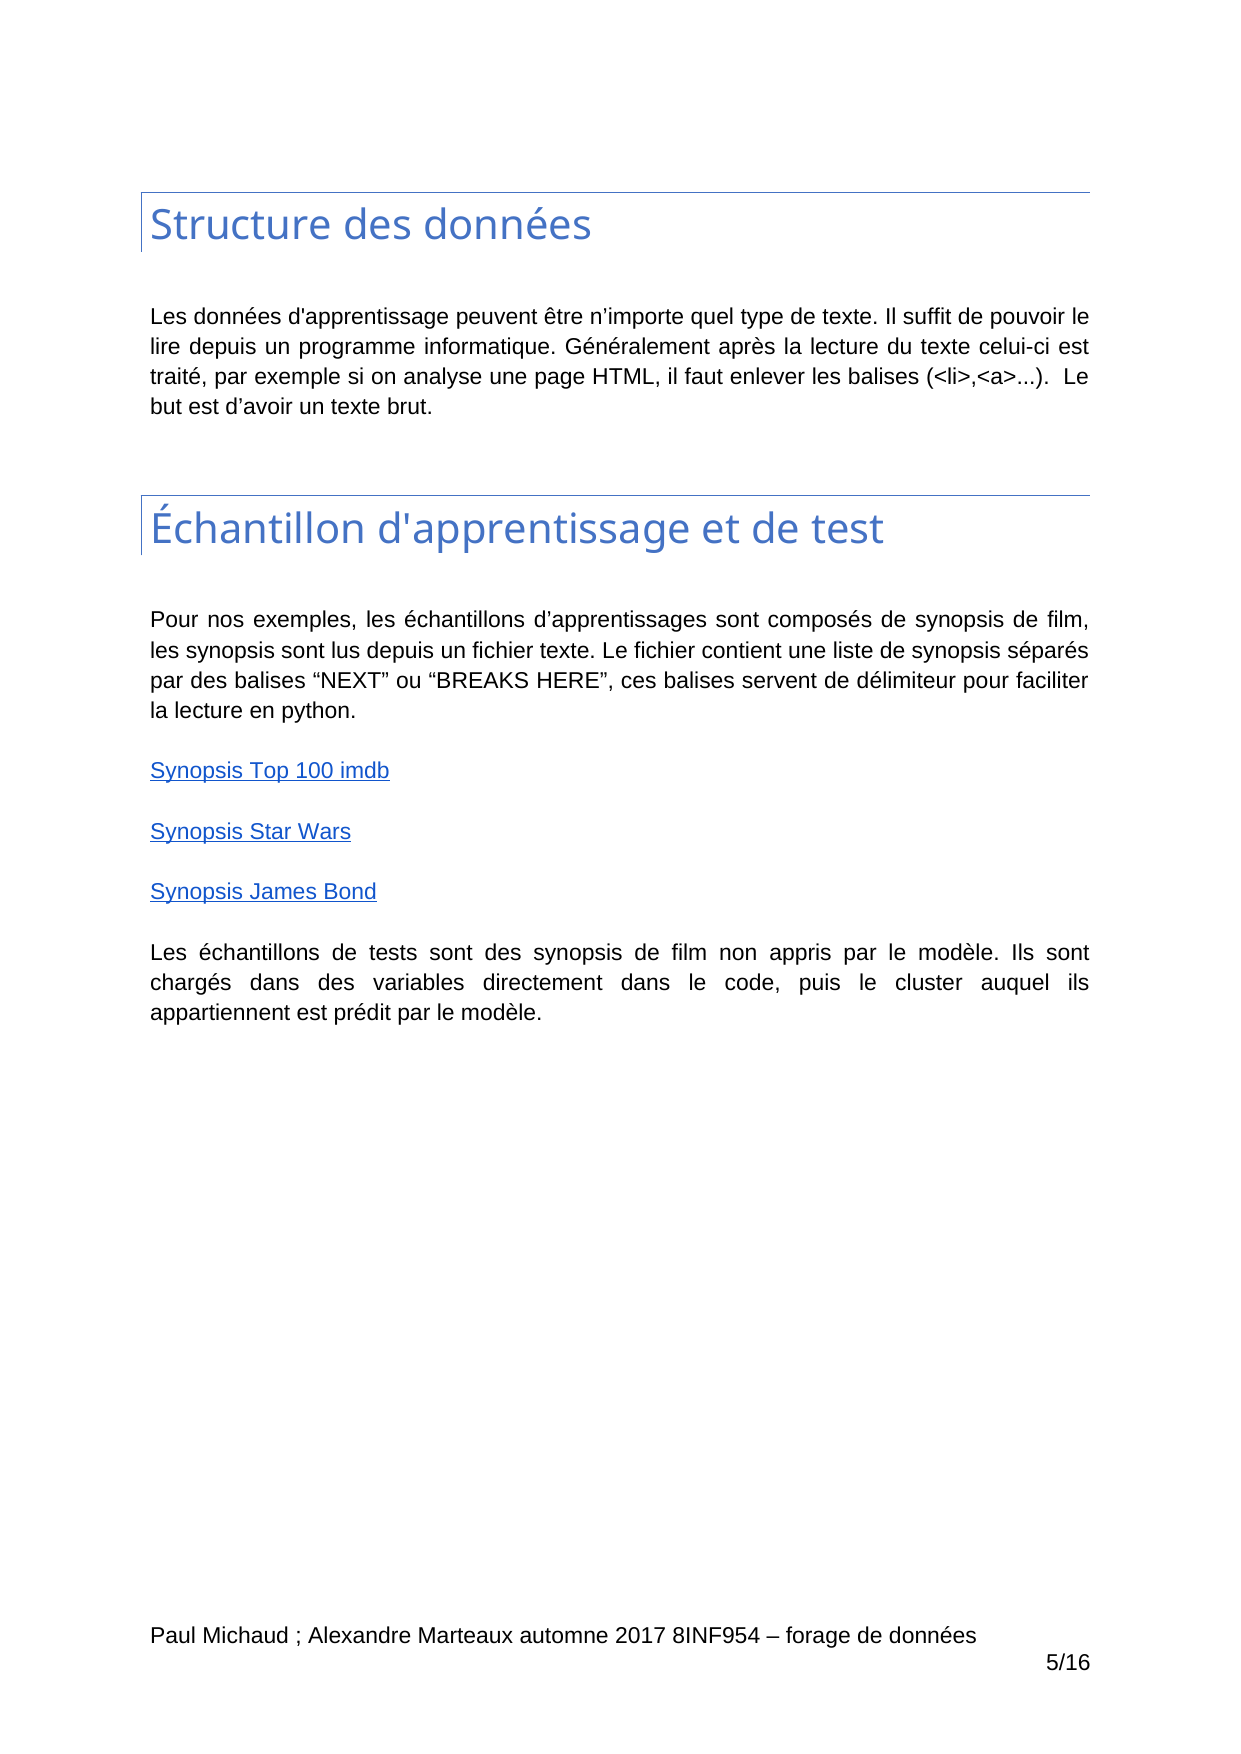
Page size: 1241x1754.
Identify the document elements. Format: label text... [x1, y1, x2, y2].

text Pour nos exemples, les échantillons d’apprentissages sont composés de synopsis de film, les synopsis sont lus depuis un fichier texte. Le fichier contient une liste de synopsis séparés par des balises “NEXT” ou “BREAKS HERE”, ces balises servent de délimiteur pour faciliter la lecture en python. [150, 606, 1090, 723]
text Synopsis Top 100 imdb [150, 757, 1090, 784]
text Synopsis Star Wars [150, 818, 1090, 844]
subtitle Structure des données [142, 193, 1090, 252]
subtitle Échantillon d'apprentissage et de test [142, 496, 1090, 555]
text Les échantillons de tests sont des synopsis de film non appris par le modèle. Ils sont chargés dans des variables directement dans le code, puis le cluster auquel ils appartiennent est prédit par le modèle. [150, 939, 1090, 1026]
text Synopsis James Bond [150, 878, 1090, 905]
text Les données d'apprentissage peuvent être n’importe quel type de texte. Il suffit de pouvoir le lire depuis un programme informatique. Généralement après la lecture du texte celui-ci est traité, par exemple si on analyse une page HTML, il faut enlever les balises (<li>,<a>...). Le but est d’avoir un texte brut. [150, 303, 1090, 420]
